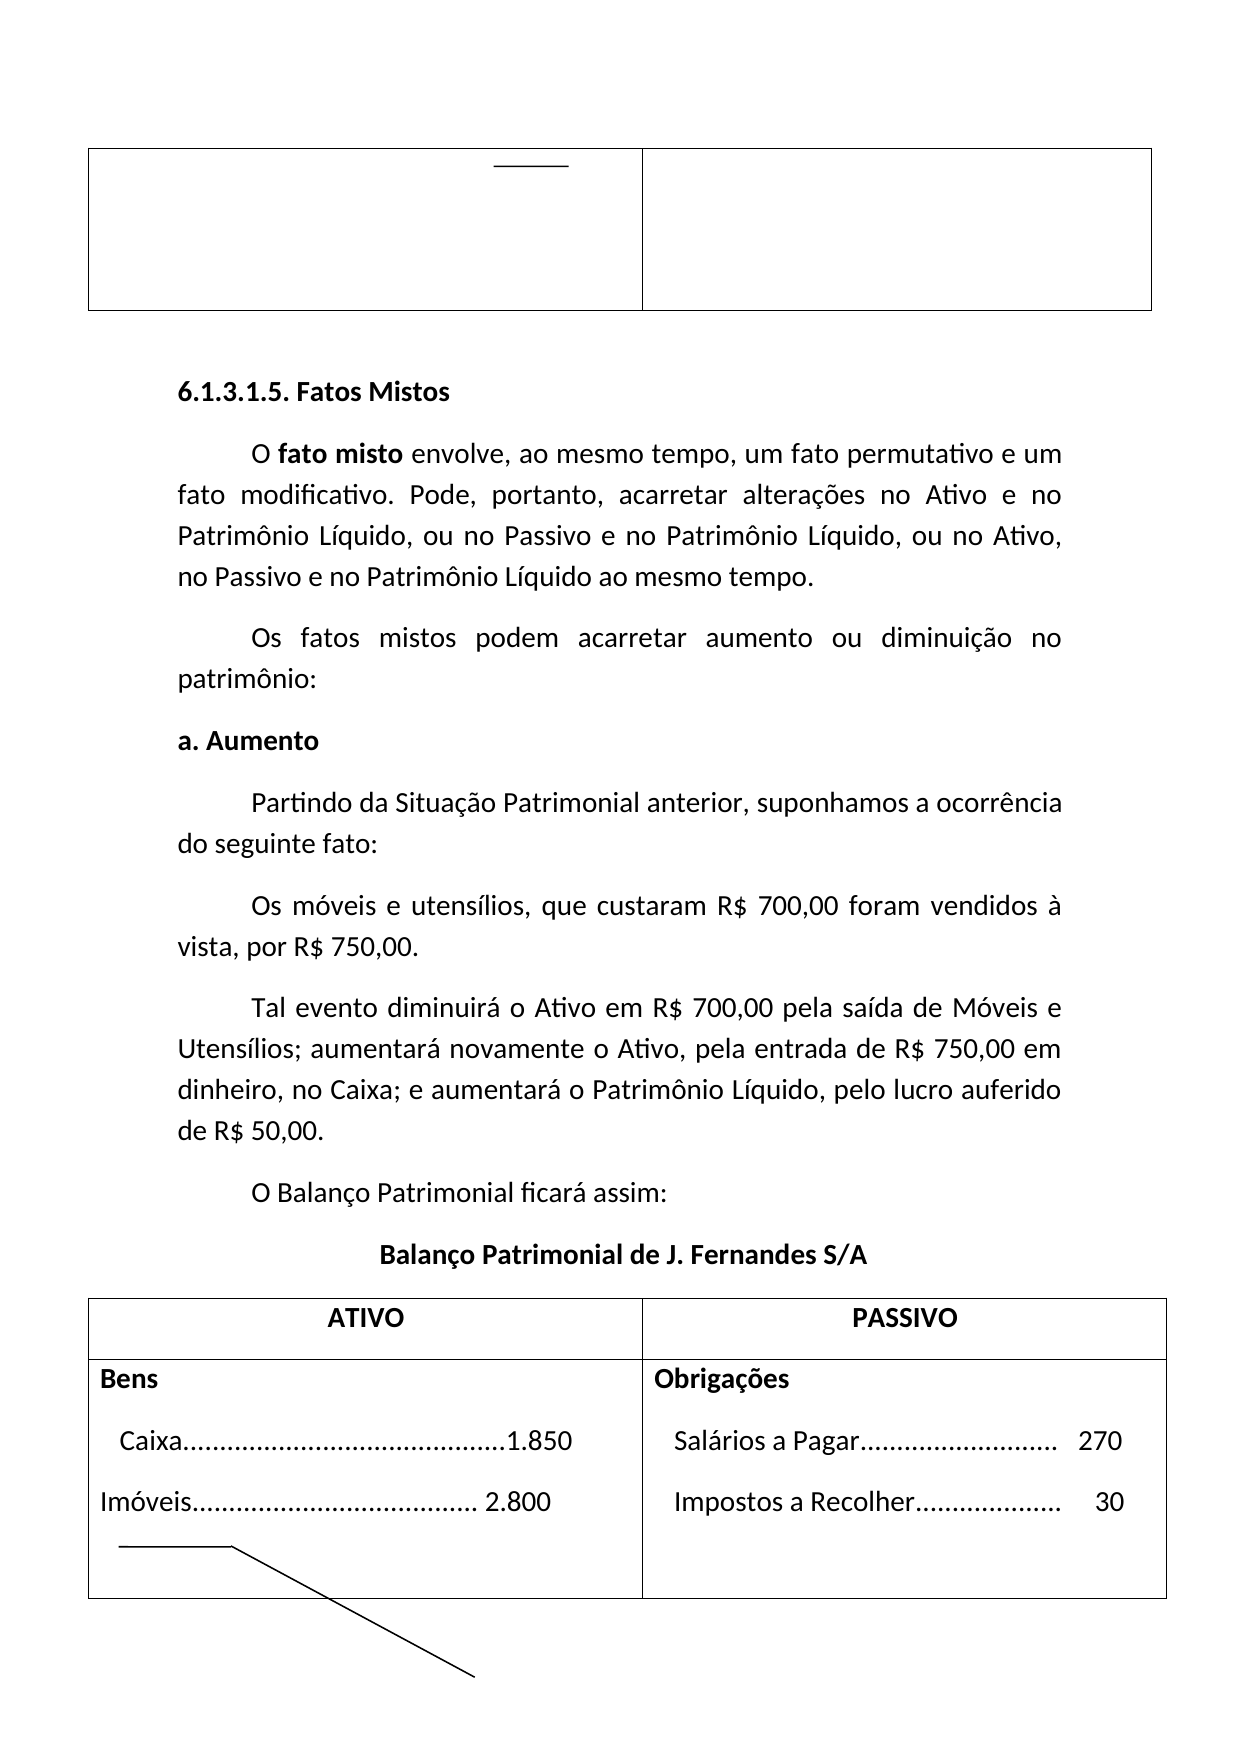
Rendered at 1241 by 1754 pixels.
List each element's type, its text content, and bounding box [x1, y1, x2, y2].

text Tal evento diminuirá o Ativo em R$ 700,00 pela saída de Móveis e Utensílios; aumentará novamente o Ativo, pela entrada de R$ 750,00 em dinheiro, no Caixa; e aumentará o Patrimônio Líquido, pelo lucro auferido de R$ 50,00. [177, 989, 1063, 1148]
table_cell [643, 149, 1151, 310]
text O Balanço Patrimonial ficará assim: [177, 1174, 1063, 1210]
table_header PASSIVO [643, 1299, 1166, 1359]
text Balanço Patrimonial de J. Fernandes S/A [177, 1236, 1063, 1271]
text 6.1.3.1.5. Fatos Mistos [177, 373, 1063, 409]
text Partindo da Situação Patrimonial anterior, suponhamos a ocorrência do seguinte fato: [177, 784, 1063, 861]
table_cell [89, 1360, 642, 1598]
text a. Aumento [177, 722, 1063, 758]
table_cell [89, 149, 642, 310]
text Os móveis e utensílios, que custaram R$ 700,00 foram vendidos à vista, por R$ 750,00. [177, 887, 1063, 963]
text O fato misto envolve, ao mesmo tempo, um fato permutativo e um fato modificativo. Pode, portanto, acarretar alterações no Ativo e no Patrimônio Líquido, ou no Passivo e no Patrimônio Líquido, ou no Ativo, no Passivo e no Patrimônio Líquido ao mesmo tempo. [177, 435, 1063, 593]
table_header ATIVO [89, 1299, 642, 1359]
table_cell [643, 1360, 1166, 1598]
text Os fatos mistos podem acarretar aumento ou diminuição no patrimônio: [177, 619, 1063, 696]
